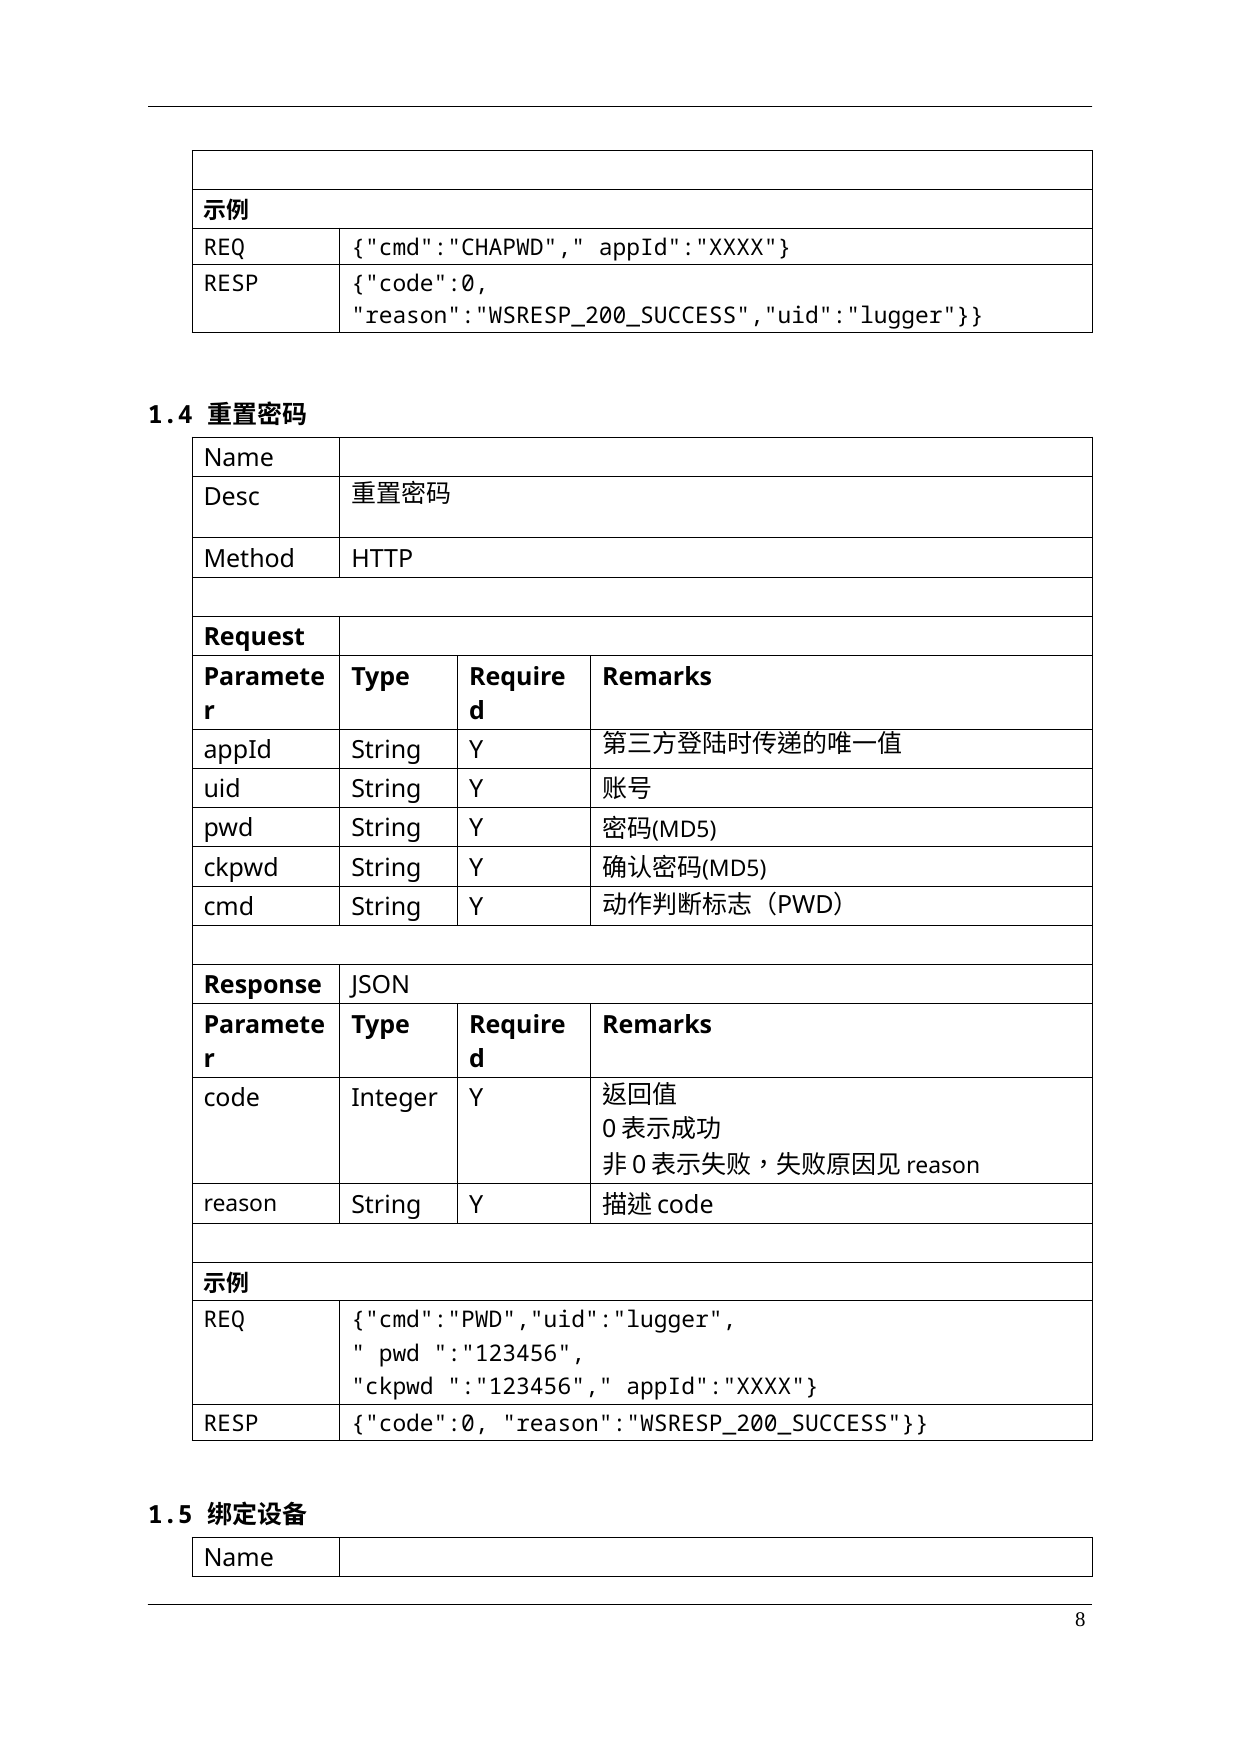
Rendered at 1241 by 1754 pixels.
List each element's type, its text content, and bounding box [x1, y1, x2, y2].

table_cell Y [458, 1078, 590, 1183]
table_cell Parameter [193, 656, 339, 728]
table_cell Y [458, 847, 590, 886]
table_cell {"code":0, "reason":"WSRESP_200_SUCCESS","uid":"lugger"}} [340, 265, 1092, 332]
table_cell code [193, 1078, 339, 1183]
table_cell JSON [340, 965, 1092, 1003]
table_cell [193, 151, 1092, 189]
table_cell String [340, 769, 457, 807]
table_cell Required [458, 656, 590, 728]
table_cell Response [193, 965, 339, 1003]
table_cell {"cmd":"PWD","uid":"lugger", " pwd ":"123456", "ckpwd ":"123456"," appId":"XXXX"} [340, 1301, 1092, 1403]
table_cell 动作判断标志（PWD） [591, 887, 1092, 925]
table_cell 描述code [591, 1184, 1092, 1223]
table_cell Type [340, 656, 457, 728]
table_header [340, 438, 1092, 476]
table_cell Method [193, 538, 339, 577]
table_cell [193, 578, 1092, 616]
table_cell 示例 [193, 1263, 1092, 1300]
table_cell 返回值 0表示成功 非0表示失败，失败原因见reason [591, 1078, 1092, 1183]
table_cell 账号 [591, 769, 1092, 807]
table_cell Y [458, 887, 590, 925]
table_cell HTTP [340, 538, 1092, 577]
table_cell 示例 [193, 190, 1092, 228]
table_cell 密码(MD5) [591, 808, 1092, 846]
table_cell Request [193, 617, 339, 655]
table_cell 重置密码 [340, 477, 1092, 537]
table_cell uid [193, 769, 339, 807]
table_cell {"code":0, "reason":"WSRESP_200_SUCCESS"}} [340, 1405, 1092, 1440]
table_cell Parameter [193, 1004, 339, 1077]
table_cell Y [458, 769, 590, 807]
table_cell [340, 617, 1092, 655]
table_cell String [340, 730, 457, 768]
table_cell 第三方登陆时传递的唯一值 [591, 730, 1092, 768]
table_cell Y [458, 730, 590, 768]
table_cell REQ [193, 1301, 339, 1403]
table_cell RESP [193, 1405, 339, 1440]
table_cell Remarks [591, 1004, 1092, 1077]
table_cell REQ [193, 229, 339, 264]
table_cell Y [458, 808, 590, 846]
table_cell [193, 1224, 1092, 1262]
table_cell Integer [340, 1078, 457, 1183]
table_header Name [193, 1538, 339, 1576]
table_cell Y [458, 1184, 590, 1223]
table_cell Remarks [591, 656, 1092, 728]
table_cell String [340, 1184, 457, 1223]
subtitle 绑定设备 [148, 1494, 1092, 1531]
table_cell reason [193, 1184, 339, 1223]
table_cell cmd [193, 887, 339, 925]
table_cell [193, 926, 1092, 964]
table_cell Desc [193, 477, 339, 537]
table_cell String [340, 808, 457, 846]
table_cell appId [193, 730, 339, 768]
table_cell ckpwd [193, 847, 339, 886]
subtitle 重置密码 [148, 394, 1092, 430]
table_cell Type [340, 1004, 457, 1077]
table_cell String [340, 887, 457, 925]
table_header [340, 1538, 1092, 1576]
table_cell RESP [193, 265, 339, 332]
table_cell pwd [193, 808, 339, 846]
table_header Name [193, 438, 339, 476]
table_cell 确认密码(MD5) [591, 847, 1092, 886]
table_cell String [340, 847, 457, 886]
table_cell Required [458, 1004, 590, 1077]
table_cell {"cmd":"CHAPWD"," appId":"XXXX"} [340, 229, 1092, 264]
